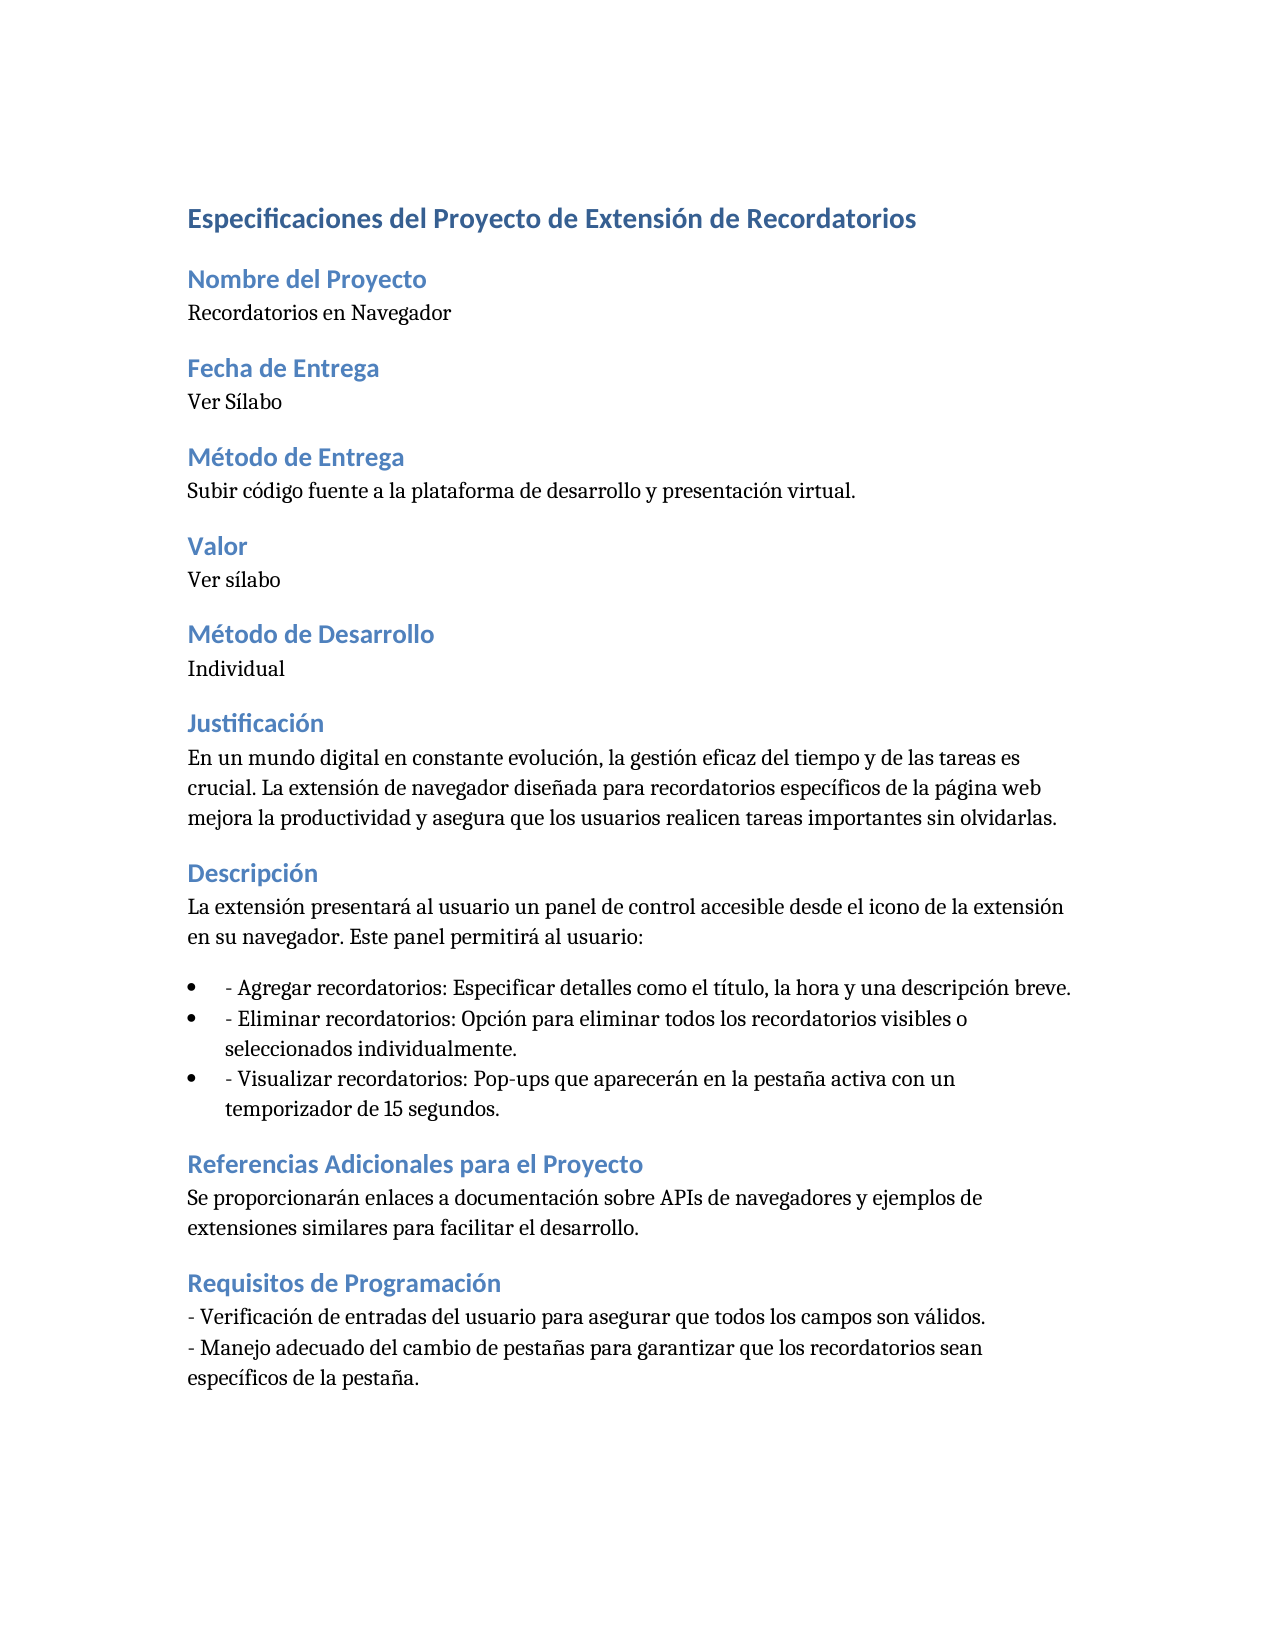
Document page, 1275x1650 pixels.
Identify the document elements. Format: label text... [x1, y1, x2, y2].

list - Visualizar recordatorios: Pop-ups que aparecerán en la pestaña activa con un temporizador de 15 segundos. [187, 1066, 1087, 1122]
text Ver sílabo [187, 567, 1087, 593]
subtitle Descripción [187, 856, 1087, 889]
text En un mundo digital en constante evolución, la gestión eficaz del tiempo y de las tareas es crucial. La extensión de navegador diseñada para recordatorios específicos de la página web mejora la productividad y asegura que los usuarios realicen tareas importantes sin olvidarlas. [187, 744, 1087, 831]
subtitle Método de Desarrollo [187, 618, 1087, 651]
list - Eliminar recordatorios: Opción para eliminar todos los recordatorios visibles o seleccionados individualmente. [187, 1005, 1087, 1062]
list - Agregar recordatorios: Especificar detalles como el título, la hora y una descripción breve. [187, 975, 1087, 1001]
text Se proporcionarán enlaces a documentación sobre APIs de navegadores y ejemplos de extensiones similares para facilitar el desarrollo. [187, 1185, 1087, 1241]
subtitle Método de Entrega [187, 440, 1087, 473]
text La extensión presentará al usuario un panel de control accesible desde el icono de la extensión en su navegador. Este panel permitirá al usuario: [187, 894, 1087, 950]
text Subir código fuente a la plataforma de desarrollo y presentación virtual. [187, 478, 1087, 504]
subtitle Valor [187, 529, 1087, 562]
subtitle Nombre del Proyecto [187, 262, 1087, 295]
subtitle Referencias Adicionales para el Proyecto [187, 1147, 1087, 1180]
text Ver Sílabo [187, 389, 1087, 415]
subtitle Justificación [187, 707, 1087, 739]
subtitle Especificaciones del Proyecto de Extensión de Recordatorios [187, 200, 1087, 236]
text - Verificación de entradas del usuario para asegurar que todos los campos son válidos. - Manejo adecuado del cambio de pestañas para garantizar que los recordatorios sean específicos de la pestaña. [187, 1304, 1087, 1391]
subtitle Fecha de Entrega [187, 351, 1087, 384]
text Recordatorios en Navegador [187, 300, 1087, 326]
text Individual [187, 656, 1087, 682]
subtitle Requisitos de Programación [187, 1266, 1087, 1299]
